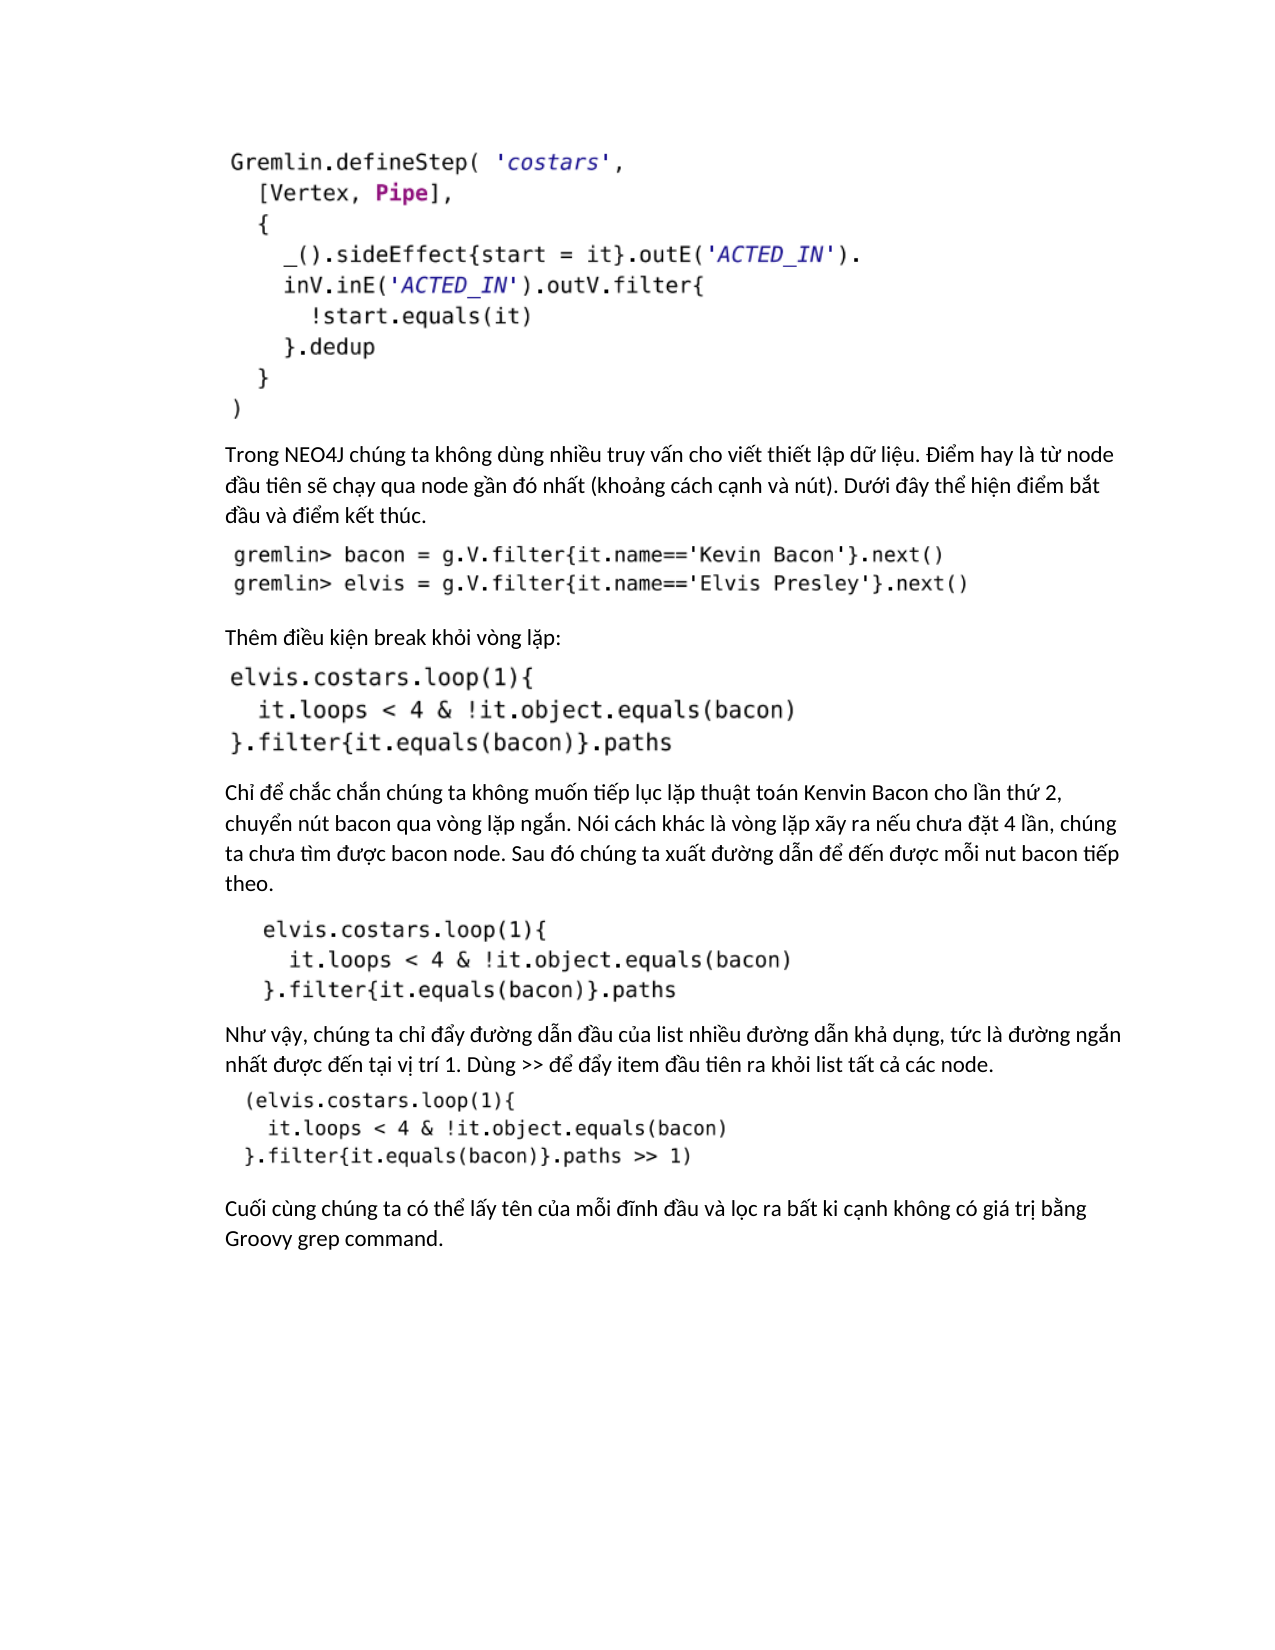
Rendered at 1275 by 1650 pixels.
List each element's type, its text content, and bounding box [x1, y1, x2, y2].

picture [225, 899, 826, 1018]
list Cuối cùng chúng ta có thể lấy tên của mỗi đĩnh đầu và lọc ra bất ki cạnh không có giá trị bằng Groovy grep command. [225, 1194, 1125, 1252]
picture [225, 653, 843, 777]
list Như vậy, chúng ta chỉ đẩy đường dẫn đầu của list nhiều đường dẫn khả dụng, tức là đường ngắn nhất được đến tại vị trí 1. Dùng >> để đẩy item đầu tiên ra khỏi list tất cả các node. [225, 1020, 1125, 1078]
list Trong NEO4J chúng ta không dùng nhiều truy vấn cho viết thiết lập dữ liệu. Điểm hay là từ node đầu tiên sẽ chạy qua node gần đó nhất (khoảng cách cạnh và nút). Dưới đây thể hiện điểm bắt đầu và điểm kết thúc. [225, 441, 1125, 529]
picture [225, 150, 893, 439]
list Chỉ để chắc chắn chúng ta không muốn tiếp lục lặp thuật toán Kenvin Bacon cho lần thứ 2, chuyển nút bacon qua vòng lặp ngắn. Nói cách khác là vòng lặp xãy ra nếu chưa đặt 4 lần, chúng ta chưa tìm được bacon node. Sau đó chúng ta xuất đường dẫn để đến được mỗi nut bacon tiếp theo. [225, 778, 1125, 897]
picture [225, 1080, 783, 1192]
list Thêm điều kiện break khỏi vòng lặp: [225, 623, 1125, 651]
picture [225, 531, 998, 621]
